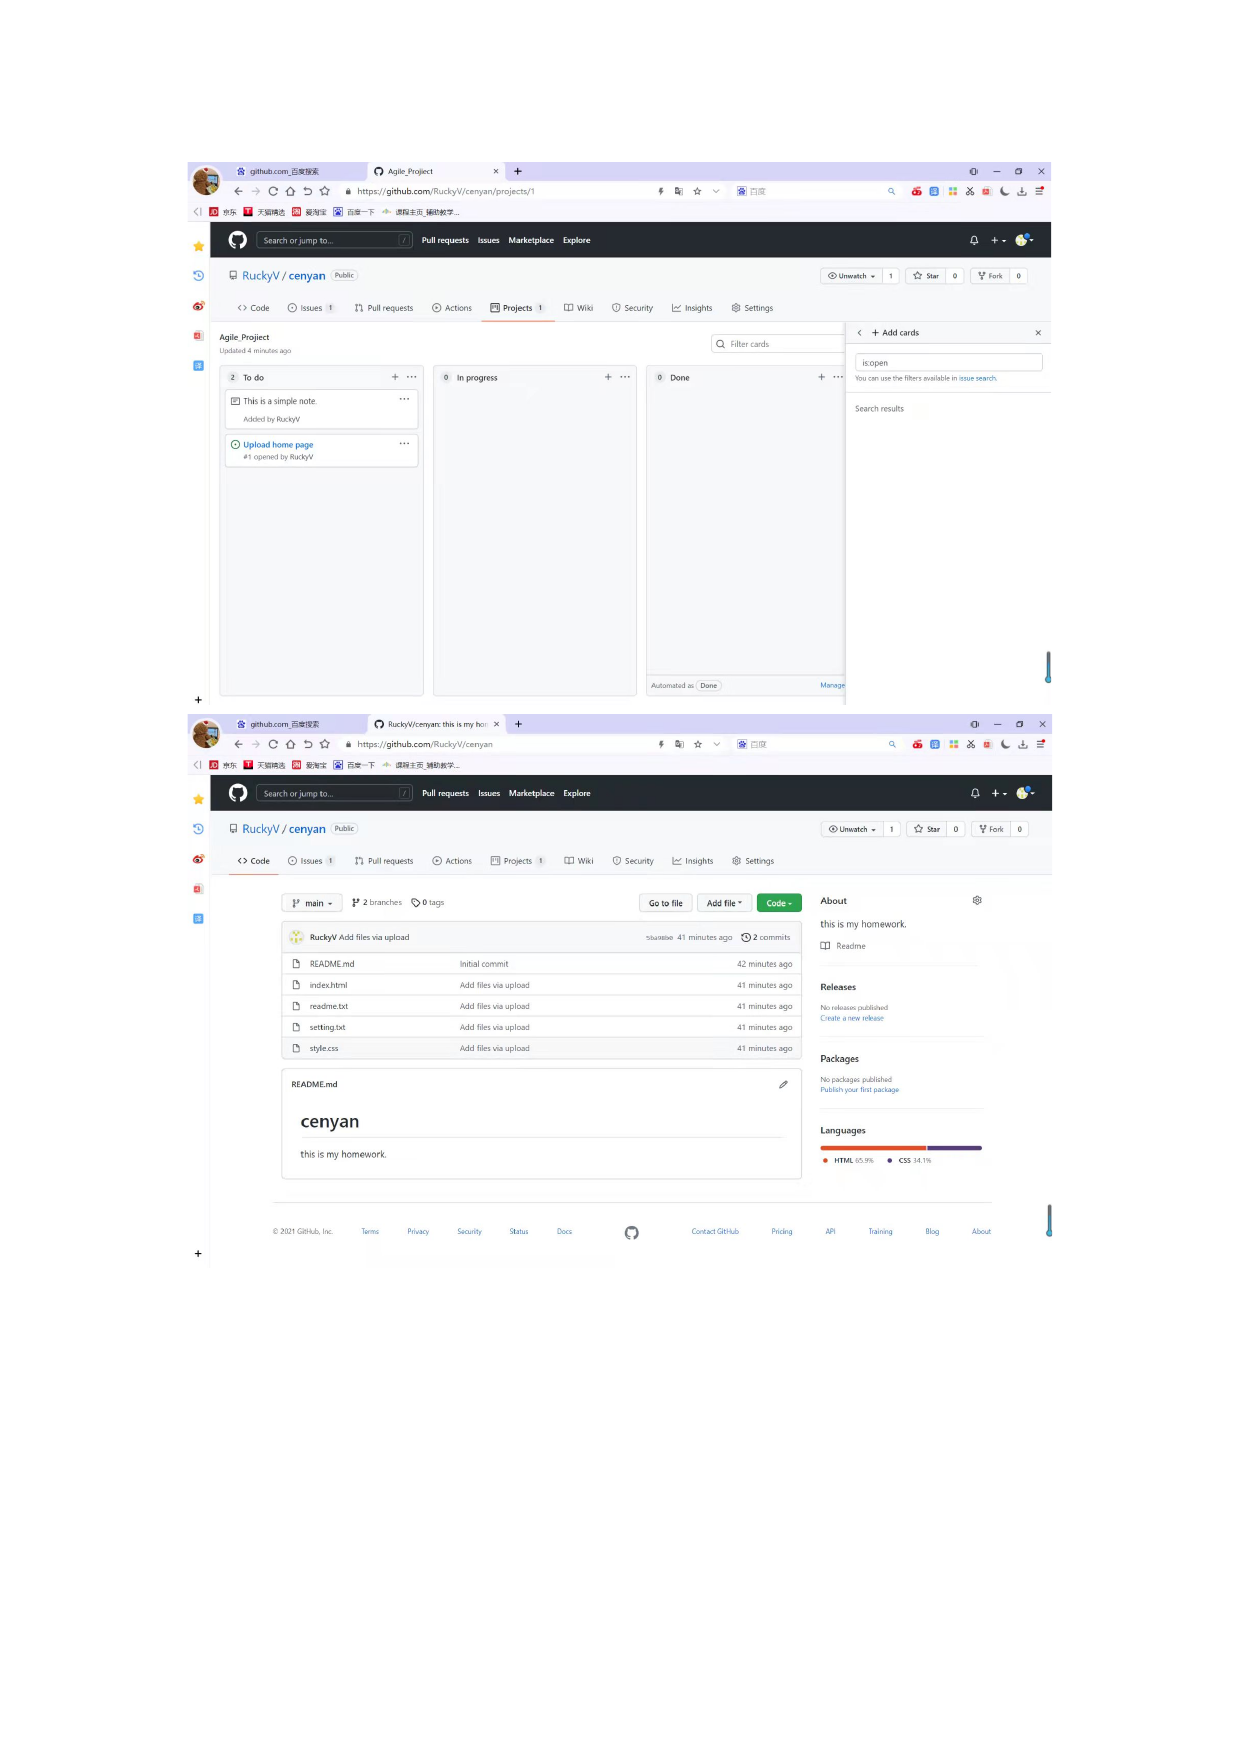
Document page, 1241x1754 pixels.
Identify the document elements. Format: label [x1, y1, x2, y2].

picture [187, 714, 1053, 1268]
picture [187, 162, 1052, 705]
